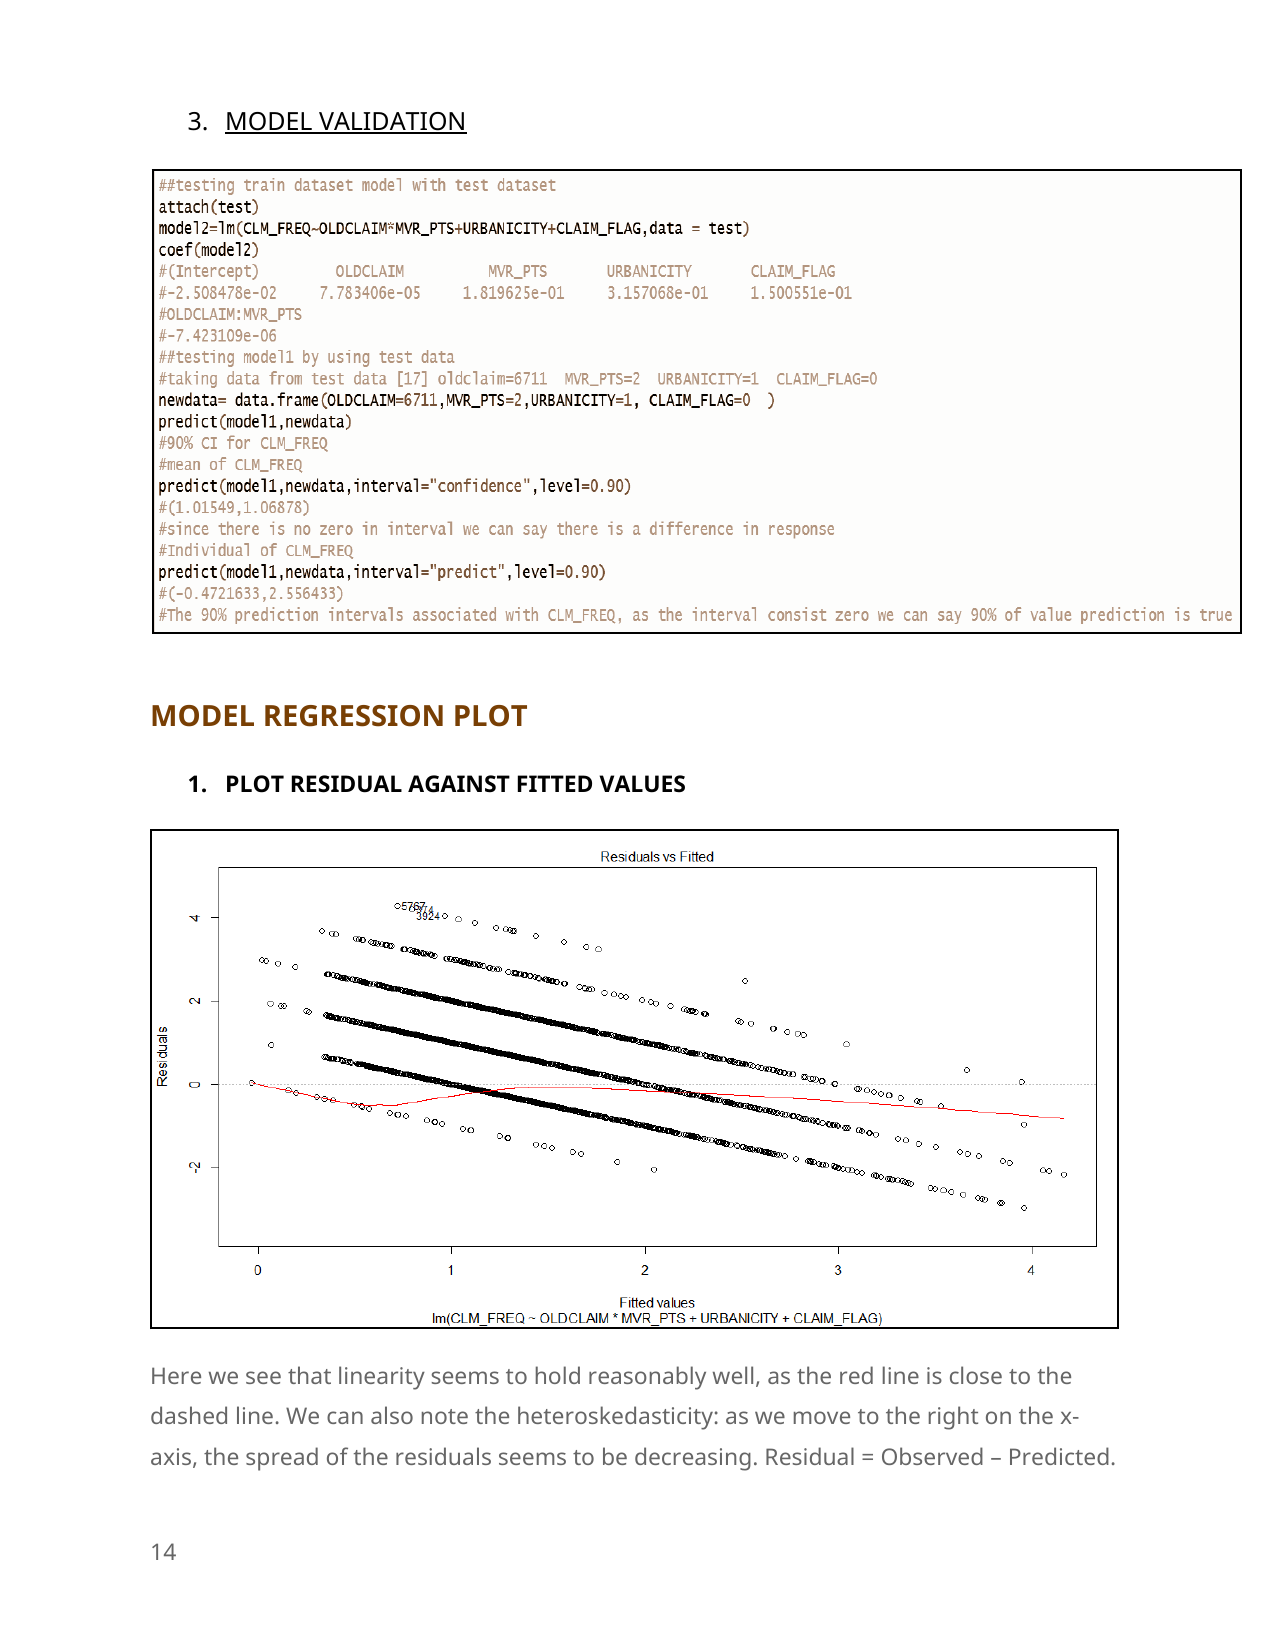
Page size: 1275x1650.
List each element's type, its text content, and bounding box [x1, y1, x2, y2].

picture [152, 831, 1117, 1327]
list PLOT RESIDUAL AGAINST FITTED VALUES [187, 768, 1181, 799]
picture [154, 171, 1240, 632]
list MODEL VALIDATION [187, 103, 1181, 137]
